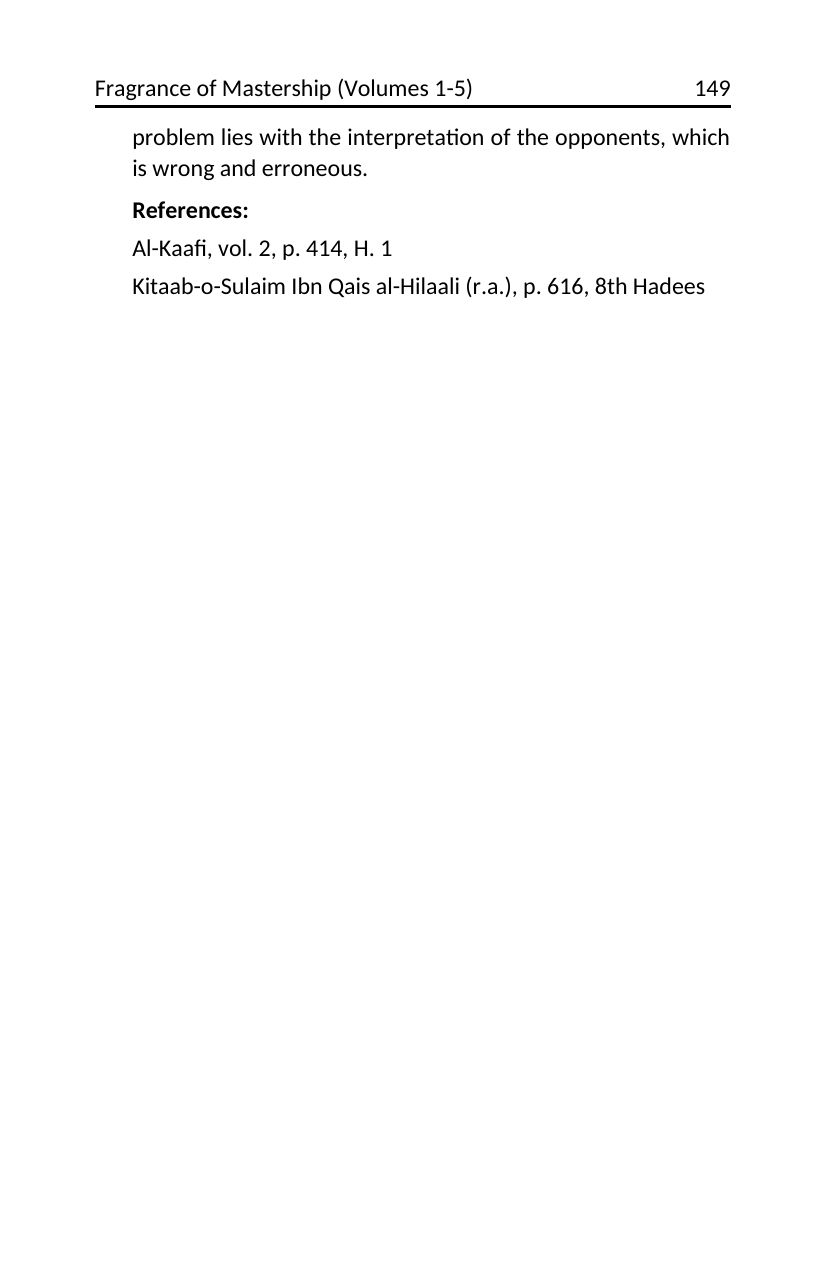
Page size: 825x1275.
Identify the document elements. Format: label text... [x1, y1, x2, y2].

subtitle References: [132, 196, 731, 225]
text Kitaab-o-Sulaim Ibn Qais al-Hilaali (r.a.), p. 616, 8th Hadees [132, 271, 731, 300]
text Al-Kaafi, vol. 2, p. 414, H. 1 [132, 233, 731, 262]
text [132, 121, 731, 183]
